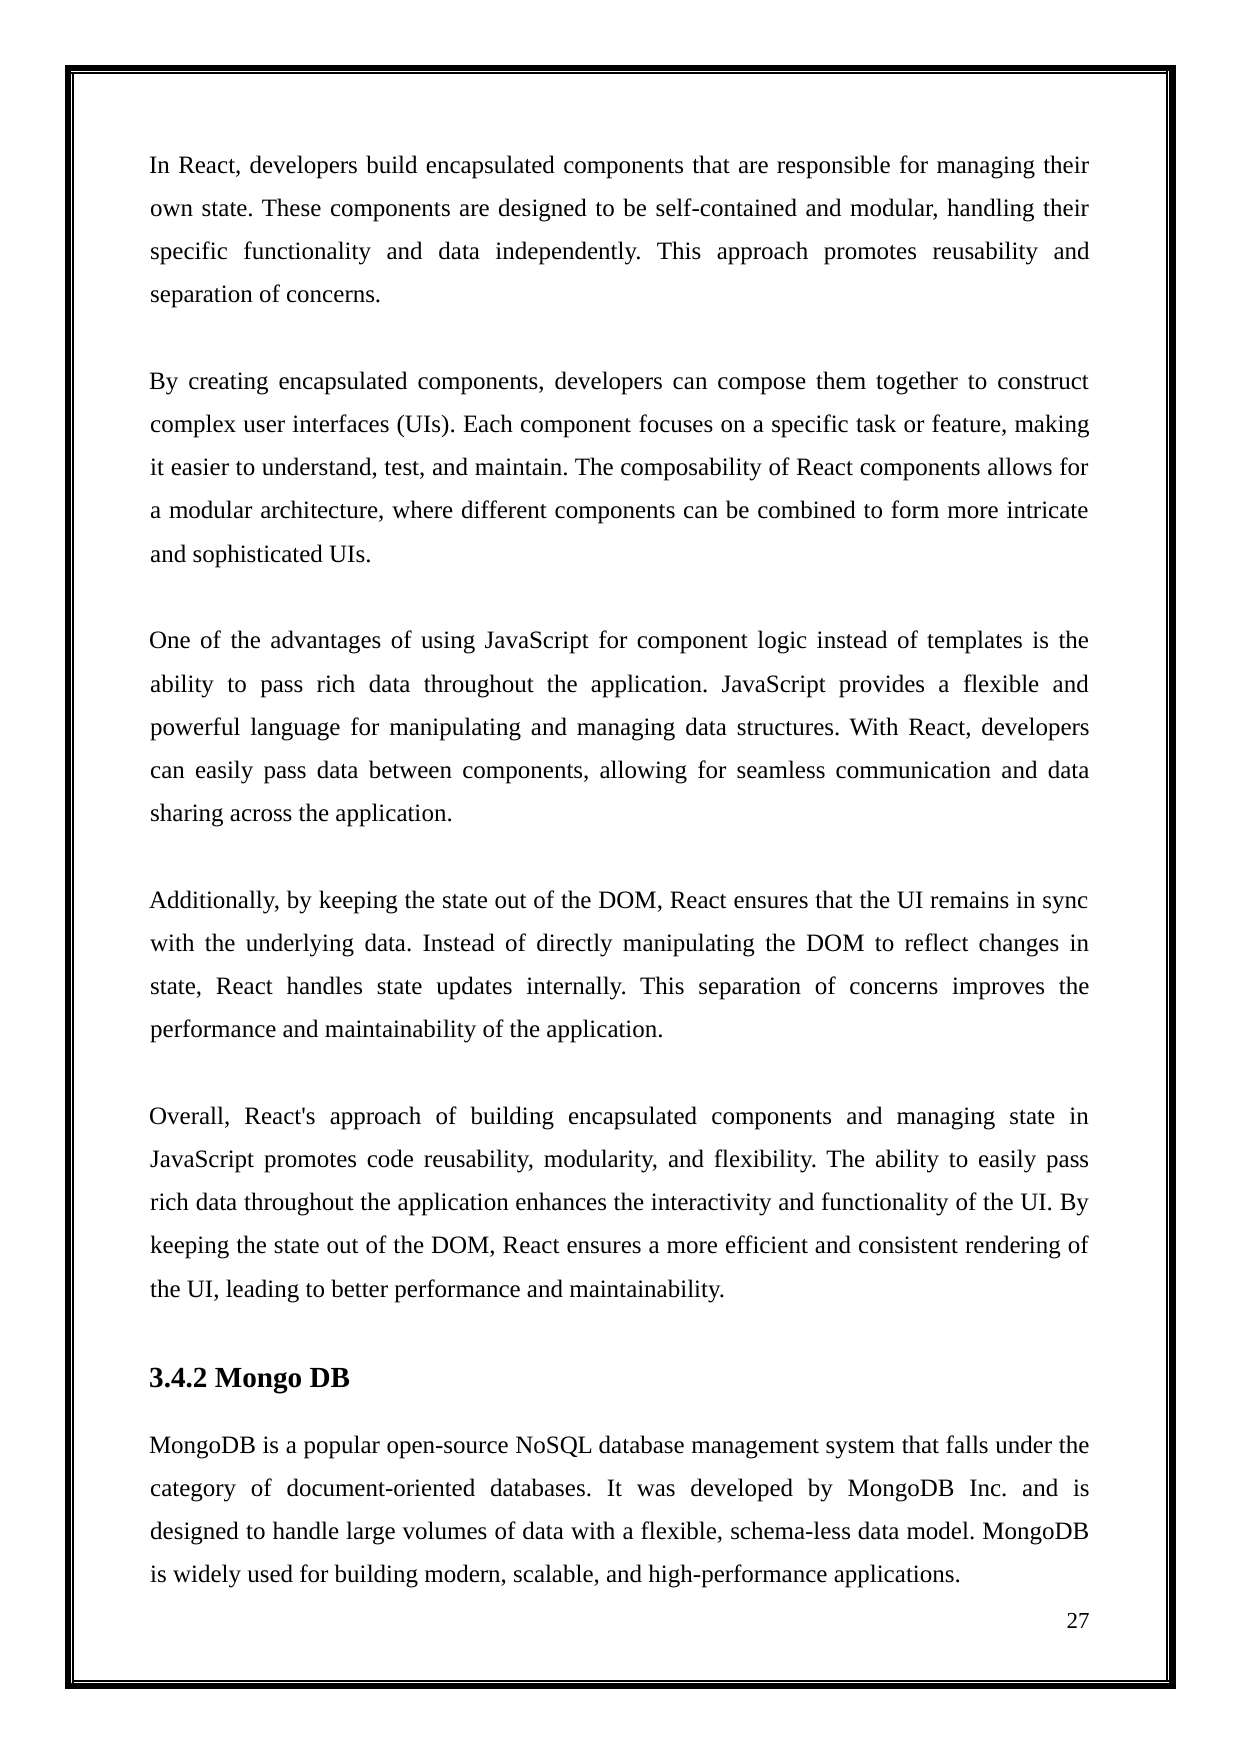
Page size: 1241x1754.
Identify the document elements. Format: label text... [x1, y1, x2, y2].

text Overall, React's approach of building encapsulated components and managing state in JavaScript promotes code reusability, modularity, and flexibility. The ability to easily pass rich data throughout the application enhances the interactivity and functionality of the UI. By keeping the state out of the DOM, React ensures a more efficient and consistent rendering of the UI, leading to better performance and maintainability. [149, 1101, 1090, 1302]
text By creating encapsulated components, developers can compose them together to construct complex user interfaces (UIs). Each component focuses on a specific task or feature, making it easier to understand, test, and maintain. The composability of React components allows for a modular architecture, where different components can be combined to form more intricate and sophisticated UIs. [149, 366, 1090, 567]
text MongoDB is a popular open-source NoSQL database management system that falls under the category of document-oriented databases. It was developed by MongoDB Inc. and is designed to handle large volumes of data with a flexible, schema-less data model. MongoDB is widely used for building modern, scalable, and high-performance applications. [149, 1430, 1090, 1588]
text 3.4.2 Mongo DB [149, 1361, 1090, 1394]
text In React, developers build encapsulated components that are responsible for managing their own state. These components are designed to be self-contained and modular, handling their specific functionality and data independently. This approach promotes reusability and separation of concerns. [149, 150, 1090, 308]
text Additionally, by keeping the state out of the DOM, React ensures that the UI remains in sync with the underlying data. Instead of directly manipulating the DOM to reflect changes in state, React handles state updates internally. This separation of concerns improves the performance and maintainability of the application. [149, 885, 1090, 1043]
text One of the advantages of using JavaScript for component logic instead of templates is the ability to pass rich data throughout the application. JavaScript provides a flexible and powerful language for manipulating and managing data structures. With React, developers can easily pass data between components, allowing for seamless communication and data sharing across the application. [149, 626, 1090, 827]
